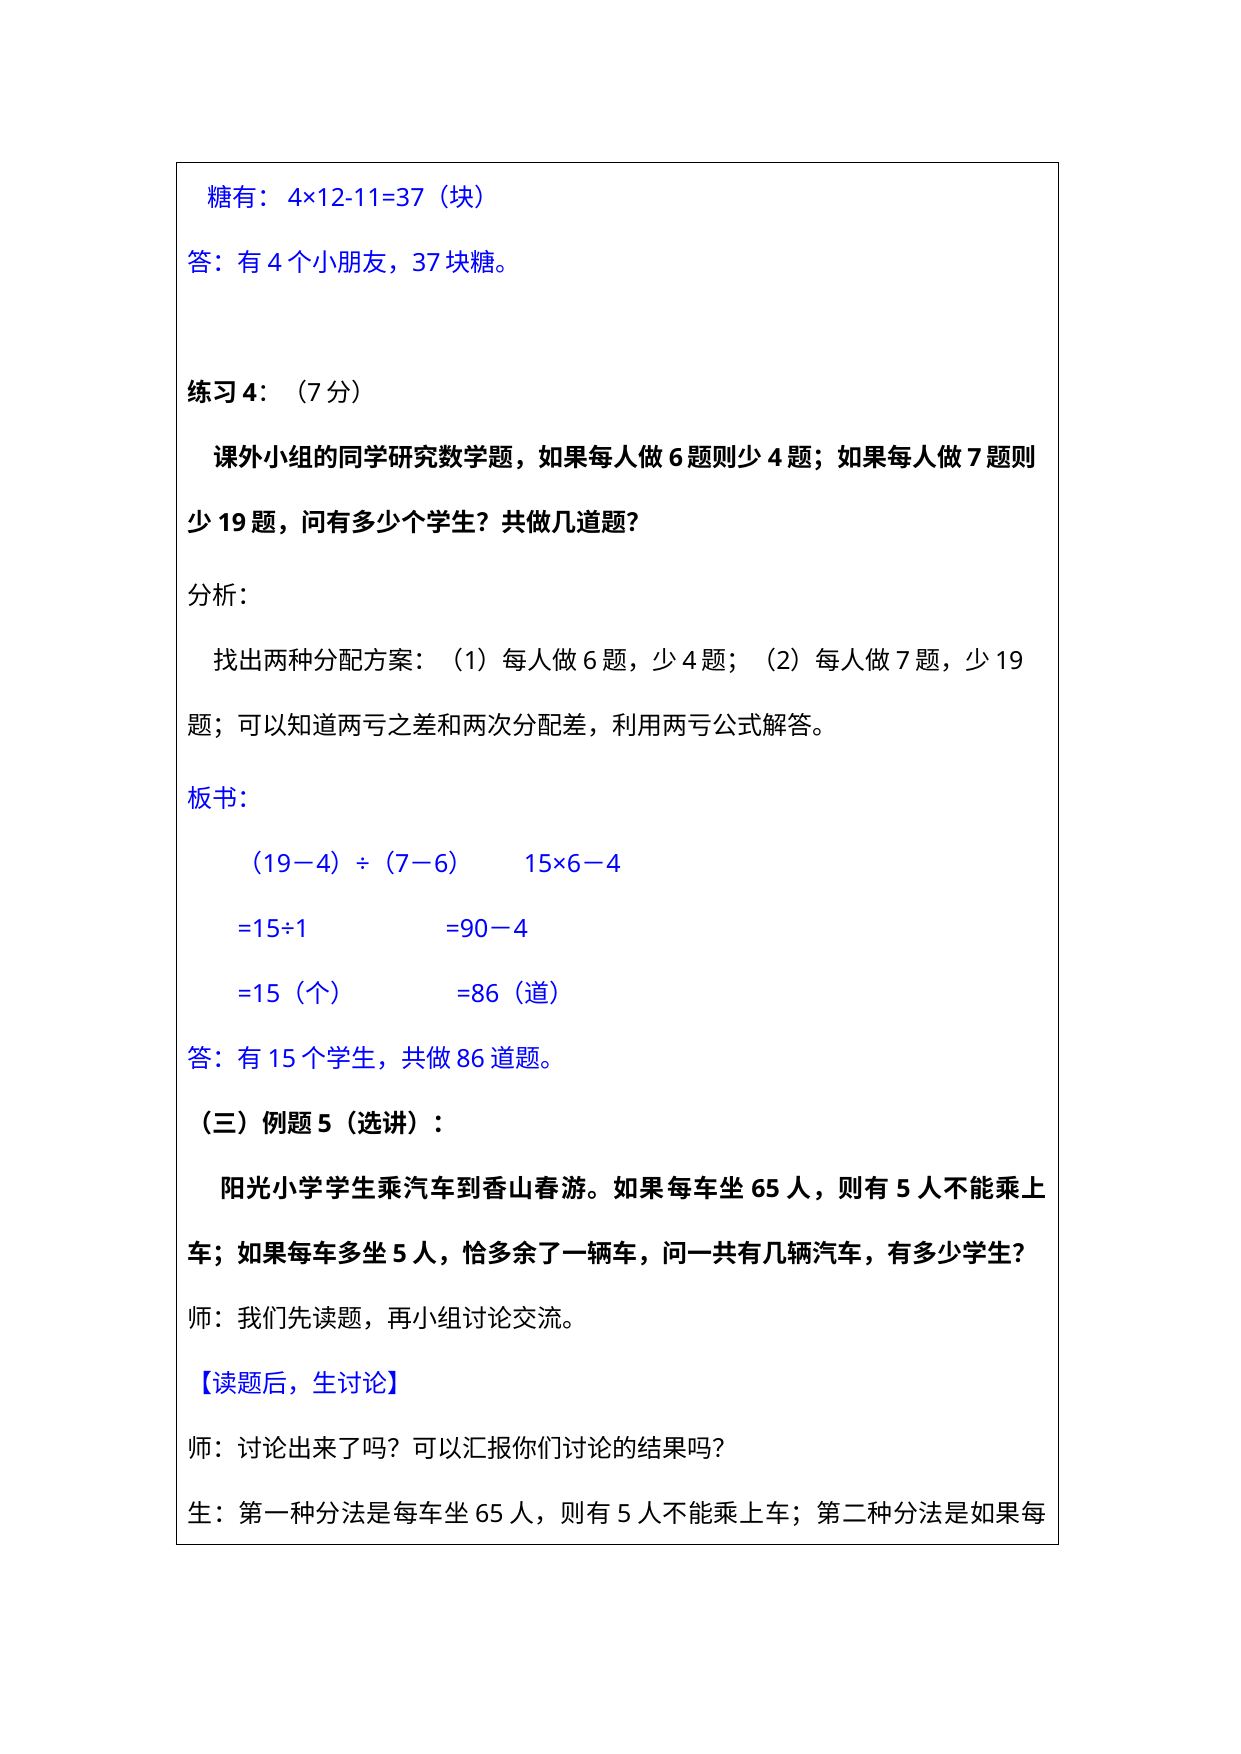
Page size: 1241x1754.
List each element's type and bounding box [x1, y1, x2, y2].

table_cell [177, 163, 1058, 1544]
